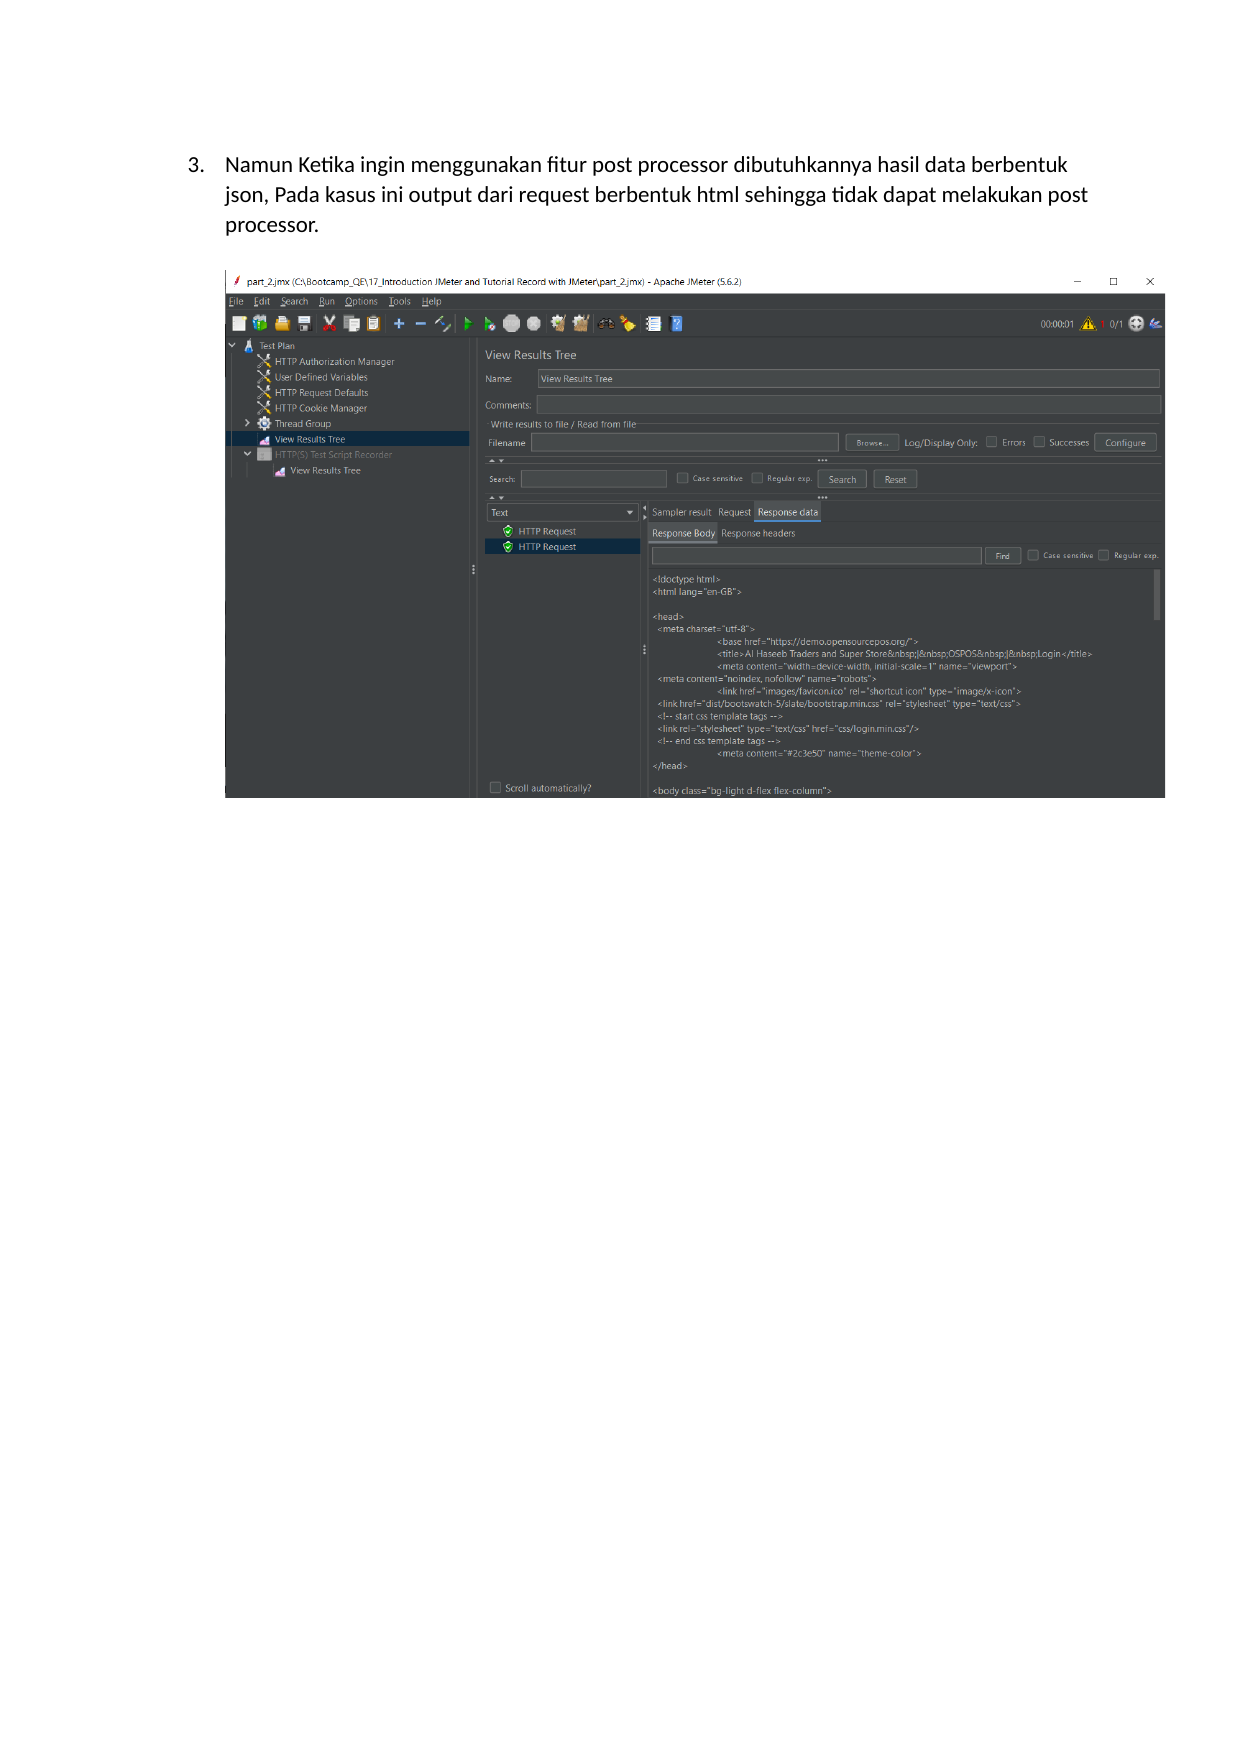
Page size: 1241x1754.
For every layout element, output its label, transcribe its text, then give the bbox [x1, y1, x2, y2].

picture [225, 270, 1166, 798]
list Namun Ketika ingin menggunakan fitur post processor dibutuhkannya hasil data berbentuk json, Pada kasus ini output dari request berbentuk html sehingga tidak dapat melakukan post processor. [187, 150, 1090, 238]
